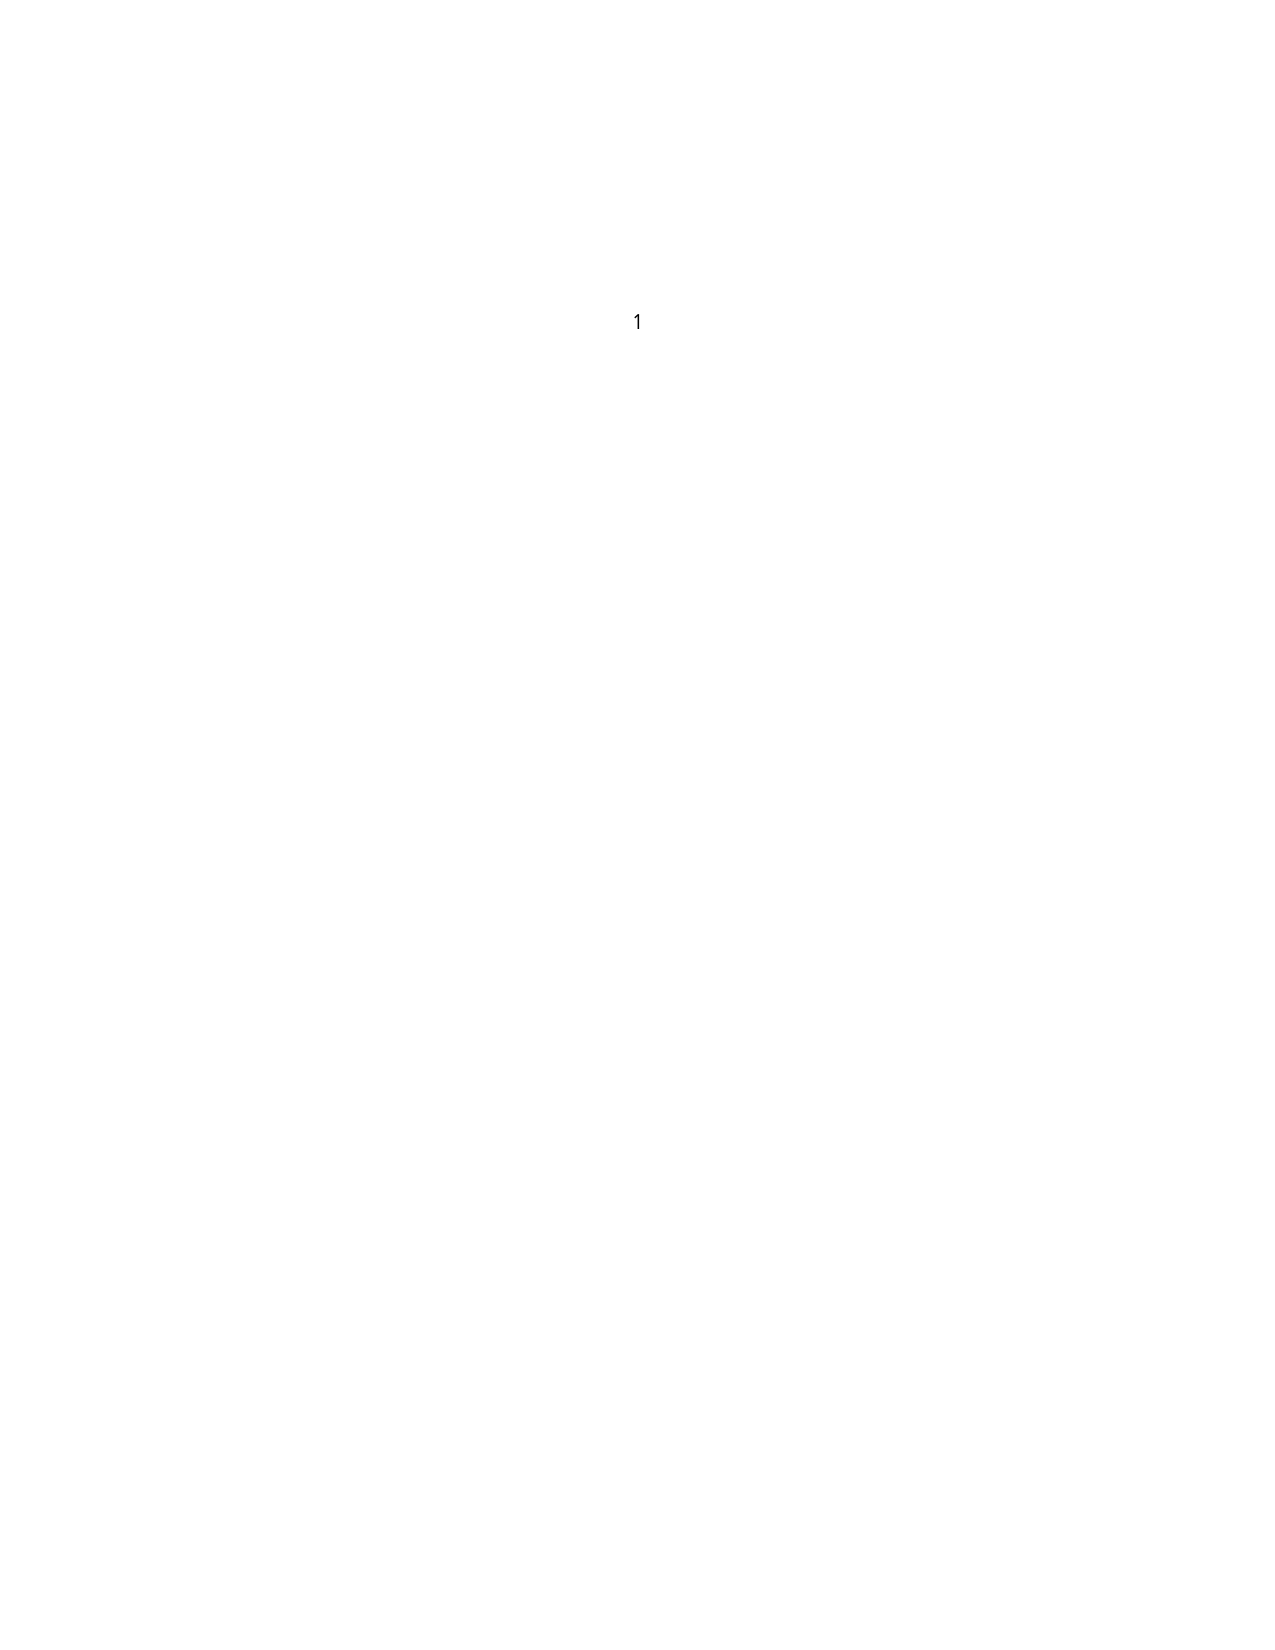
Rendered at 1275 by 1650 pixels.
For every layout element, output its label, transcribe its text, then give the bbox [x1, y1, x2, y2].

text 1 [127, 307, 1148, 336]
